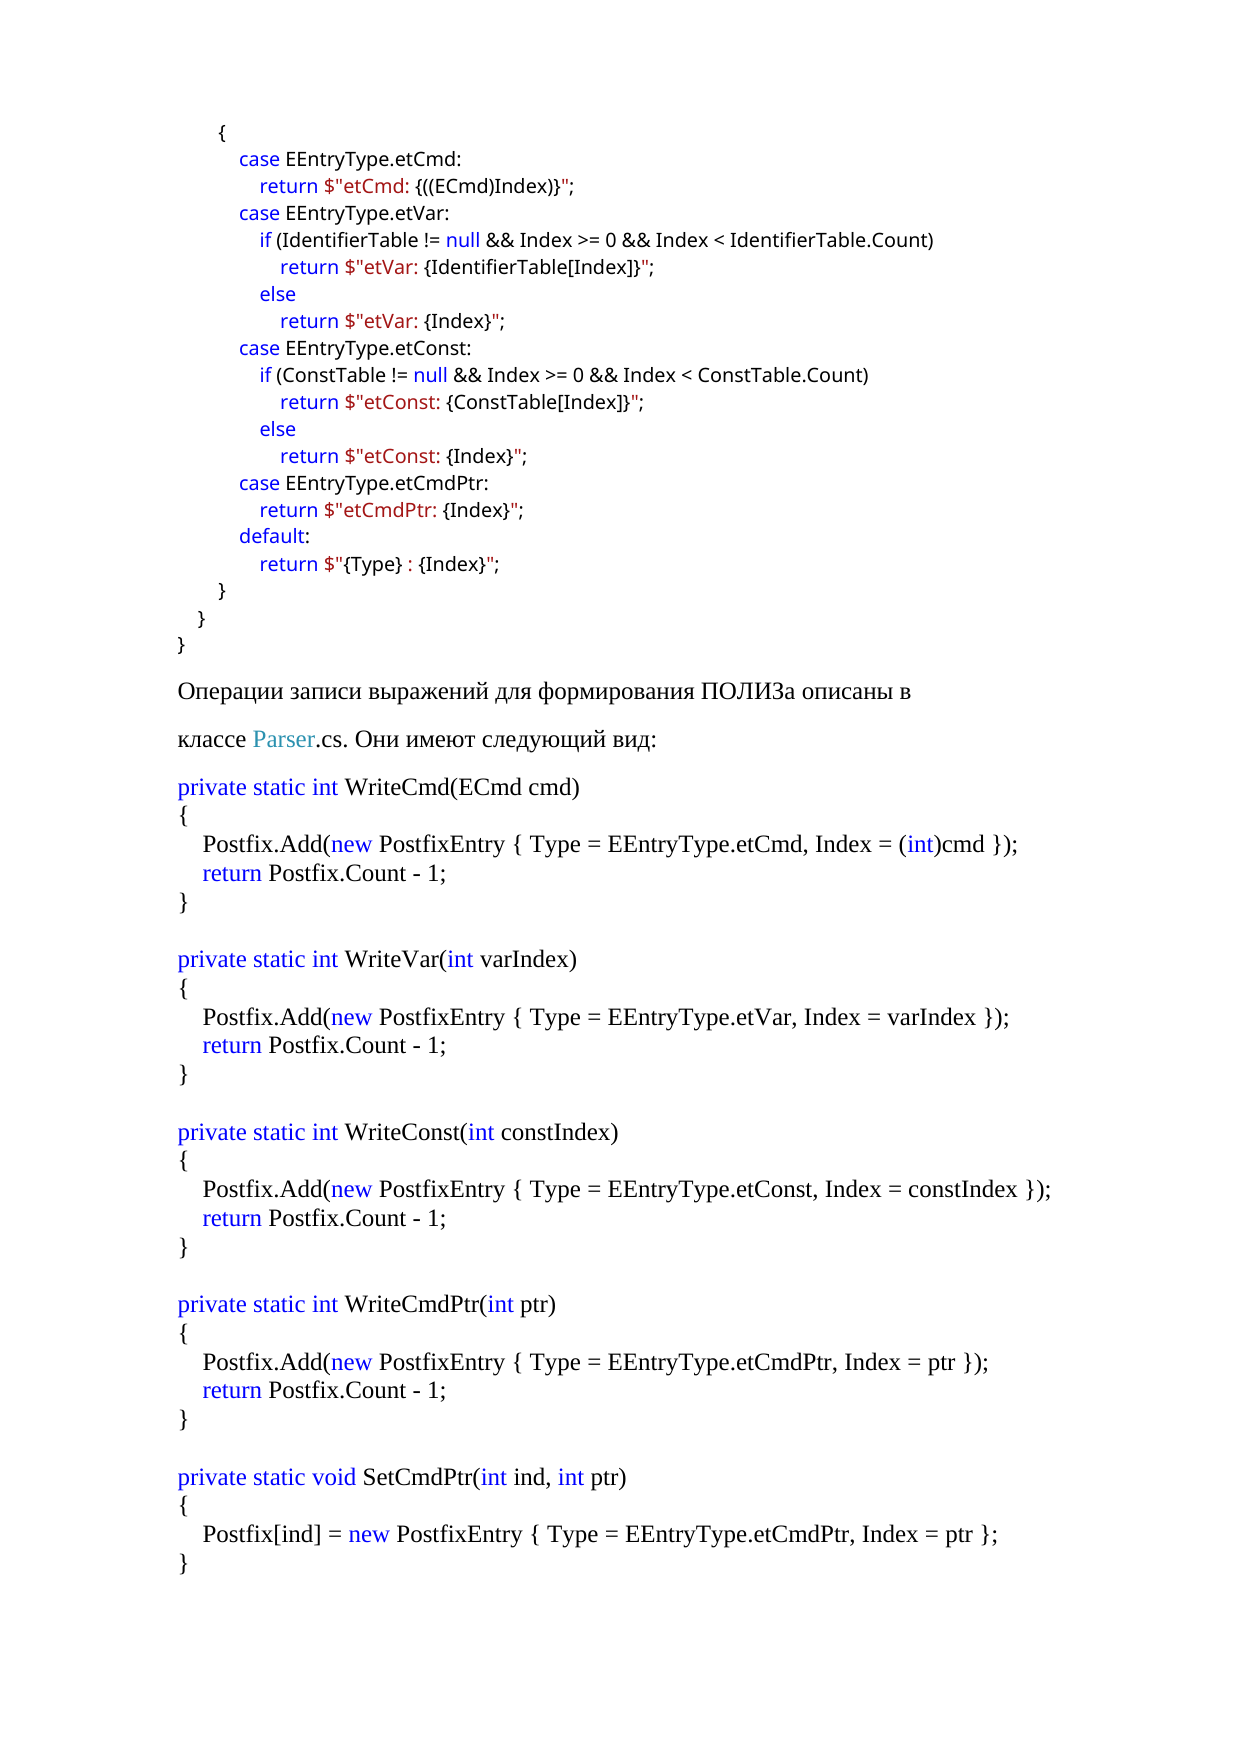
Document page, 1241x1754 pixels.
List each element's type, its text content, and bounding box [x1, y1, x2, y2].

text if (IdentifierTable != null && Index >= 0 && Index < IdentifierTable.Count) [177, 226, 1152, 253]
text } [177, 1404, 1152, 1433]
text { [177, 1491, 1152, 1519]
text классе Parser.cs. Они имеют следующий вид: [177, 724, 1152, 753]
text if (ConstTable != null && Index >= 0 && Index < ConstTable.Count) [177, 361, 1152, 388]
text return Postfix.Count - 1; [177, 1203, 1152, 1232]
text } [177, 604, 1152, 631]
text } [177, 577, 1152, 604]
text private static int WriteVar(int varIndex) [177, 944, 1152, 973]
text Операции записи выражений для формирования ПОЛИЗа описаны в [177, 676, 1152, 705]
text return Postfix.Count - 1; [177, 1376, 1152, 1404]
text { [177, 1146, 1152, 1174]
text return $"etConst: {ConstTable[Index]}"; [177, 388, 1152, 415]
text { [177, 1318, 1152, 1347]
text Postfix.Add(new PostfixEntry { Type = EEntryType.etVar, Index = varIndex }); [177, 1002, 1152, 1031]
text private static int WriteCmd(ECmd cmd) [177, 772, 1152, 801]
text case EEntryType.etCmd: [177, 145, 1152, 172]
text default: [177, 523, 1152, 550]
text else [177, 415, 1152, 442]
text case EEntryType.etVar: [177, 199, 1152, 226]
text return $"etVar: {Index}"; [177, 307, 1152, 334]
text } [177, 631, 1152, 658]
text return Postfix.Count - 1; [177, 858, 1152, 887]
text Postfix.Add(new PostfixEntry { Type = EEntryType.etCmdPtr, Index = ptr }); [177, 1347, 1152, 1376]
text Postfix[ind] = new PostfixEntry { Type = EEntryType.etCmdPtr, Index = ptr }; [177, 1519, 1152, 1548]
text case EEntryType.etConst: [177, 334, 1152, 361]
text else [177, 280, 1152, 307]
text } [177, 1059, 1152, 1088]
text } [177, 887, 1152, 916]
text { [177, 801, 1152, 829]
text return $"etVar: {IdentifierTable[Index]}"; [177, 253, 1152, 280]
text } [177, 1232, 1152, 1261]
text return $"etConst: {Index}"; [177, 442, 1152, 469]
text private static int WriteConst(int constIndex) [177, 1117, 1152, 1146]
text { [177, 118, 1152, 145]
text private static void SetCmdPtr(int ind, int ptr) [177, 1462, 1152, 1491]
text return $"etCmd: {((ECmd)Index)}"; [177, 172, 1152, 199]
text } [177, 1548, 1152, 1577]
text return $"{Type} : {Index}"; [177, 550, 1152, 577]
text { [177, 973, 1152, 1002]
text Postfix.Add(new PostfixEntry { Type = EEntryType.etCmd, Index = (int)cmd }); [177, 829, 1152, 858]
text Postfix.Add(new PostfixEntry { Type = EEntryType.etConst, Index = constIndex }); [177, 1174, 1152, 1203]
text case EEntryType.etCmdPtr: [177, 469, 1152, 496]
text return $"etCmdPtr: {Index}"; [177, 496, 1152, 523]
text private static int WriteCmdPtr(int ptr) [177, 1289, 1152, 1318]
text return Postfix.Count - 1; [177, 1031, 1152, 1059]
